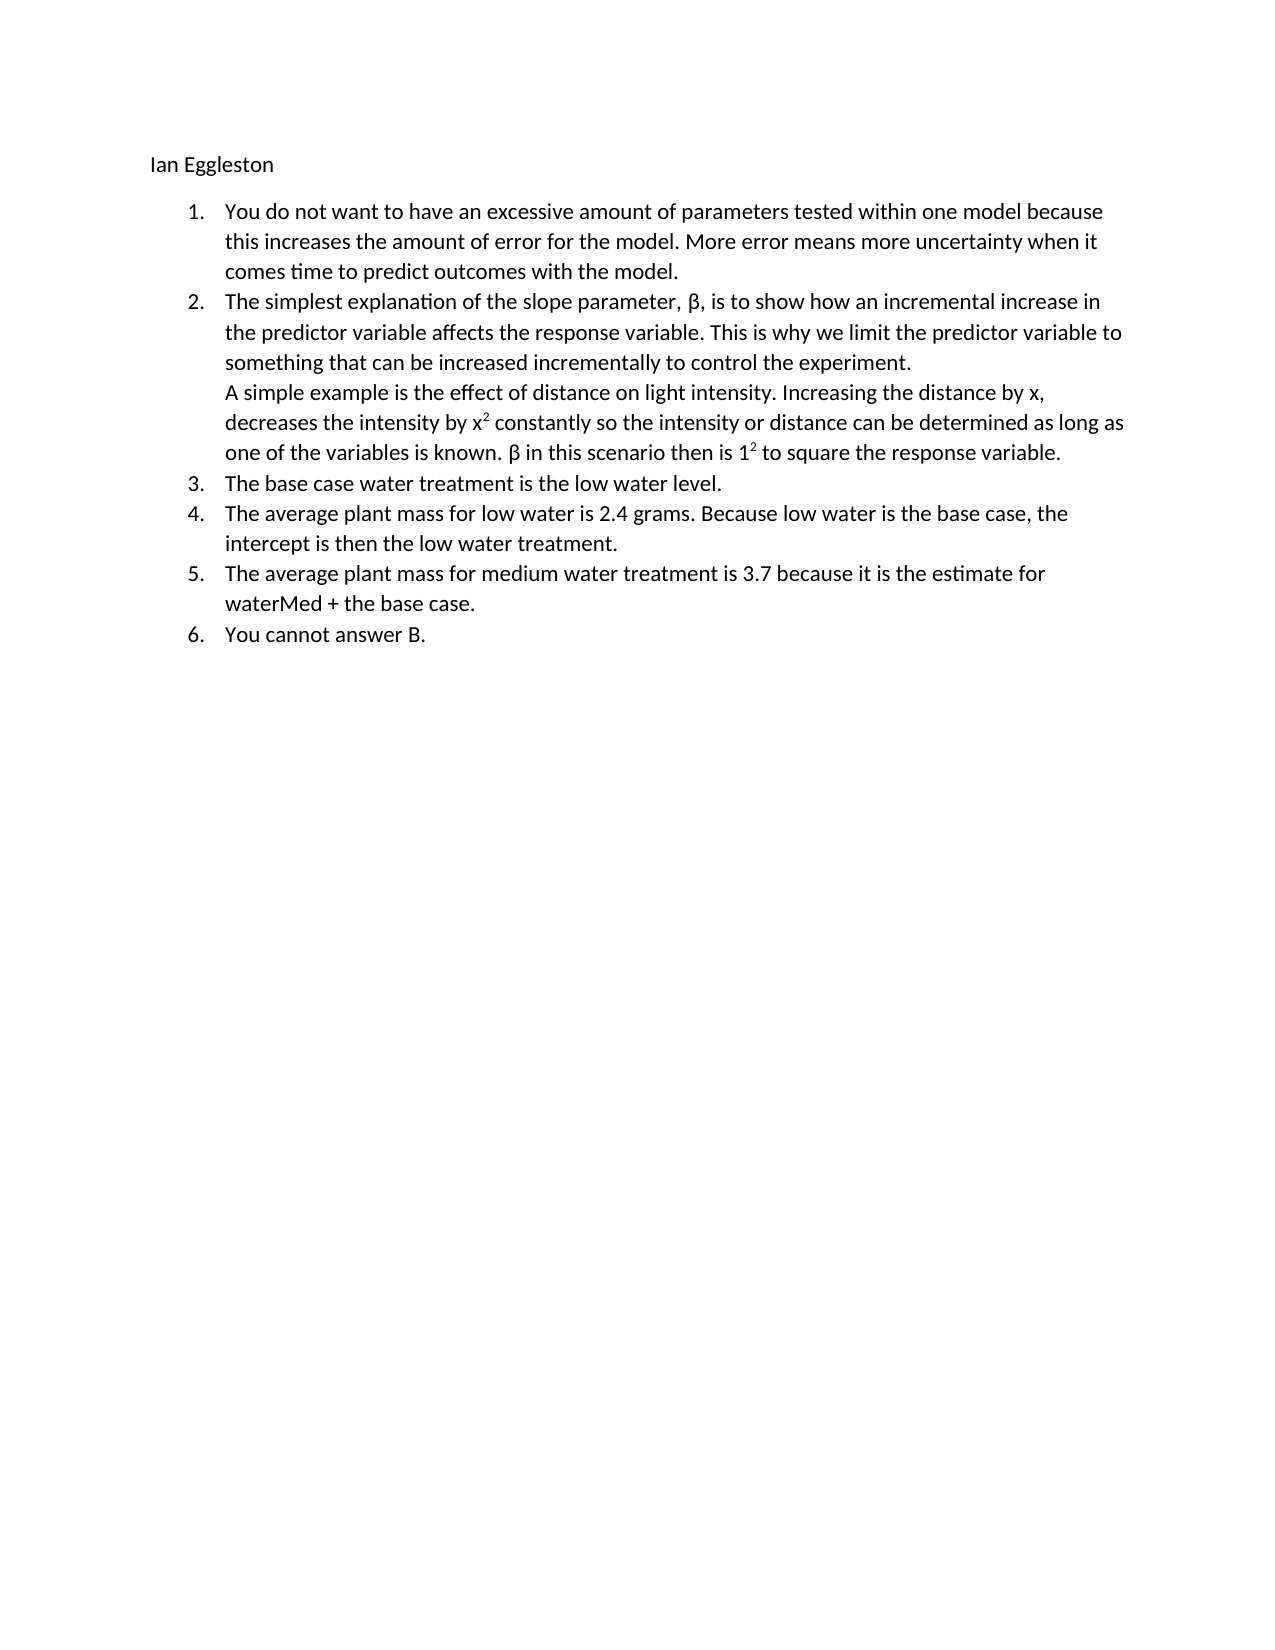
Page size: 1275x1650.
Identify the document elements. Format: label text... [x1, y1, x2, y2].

list The simplest explanation of the slope parameter, β, is to show how an incremental increase in the predictor variable affects the response variable. This is why we limit the predictor variable to something that can be increased incrementally to control the experiment. A simple example is the effect of distance on light intensity. Increasing the distance by x, decreases the intensity by x2 constantly so the intensity or distance can be determined as long as one of the variables is known. β in this scenario then is 12 to square the response variable. [187, 287, 1125, 467]
list You do not want to have an excessive amount of parameters tested within one model because this increases the amount of error for the model. More error means more uncertainty when it comes time to predict outcomes with the model. [187, 197, 1125, 285]
list You cannot answer B. [187, 620, 1125, 648]
list The average plant mass for low water is 2.4 grams. Because low water is the base case, the intercept is then the low water treatment. [187, 499, 1125, 557]
list The average plant mass for medium water treatment is 3.7 because it is the estimate for waterMed + the base case. [187, 559, 1125, 618]
text Ian Eggleston [150, 150, 1125, 178]
list The base case water treatment is the low water level. [187, 469, 1125, 497]
